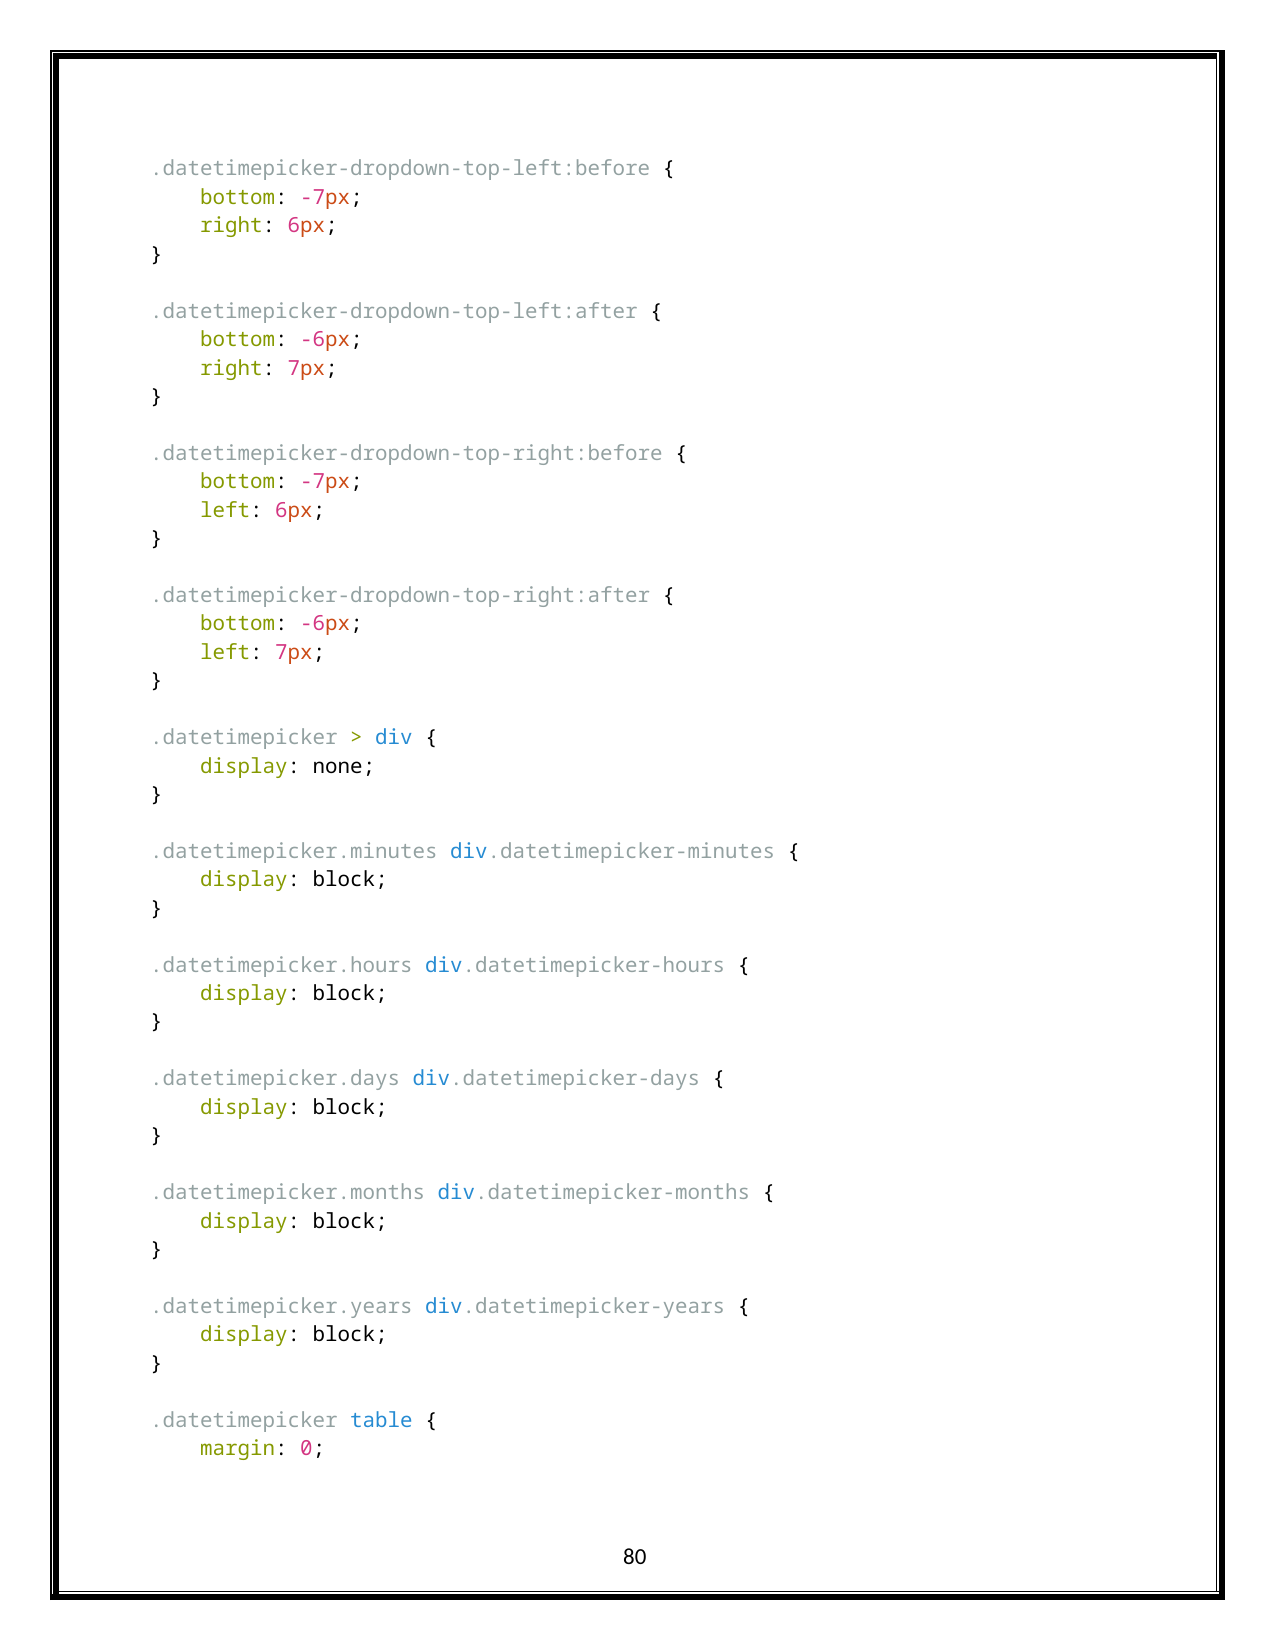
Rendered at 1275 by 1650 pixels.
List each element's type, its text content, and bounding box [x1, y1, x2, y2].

text margin: 0; [150, 1433, 1119, 1462]
text bottom: -7px; [150, 182, 1119, 210]
text bottom: -7px; [150, 466, 1119, 495]
text display: block; [150, 1319, 1119, 1348]
text .datetimepicker-dropdown-top-left:before { [150, 153, 1119, 182]
text .datetimepicker-dropdown-top-right:after { [150, 580, 1119, 608]
text bottom: -6px; [150, 608, 1119, 637]
text .datetimepicker.minutes div.datetimepicker-minutes { [150, 836, 1119, 864]
text } [150, 665, 1119, 694]
text .datetimepicker table { [150, 1405, 1119, 1433]
text .datetimepicker.hours div.datetimepicker-hours { [150, 950, 1119, 978]
text } [150, 1348, 1119, 1376]
text } [150, 779, 1119, 808]
text .datetimepicker.years div.datetimepicker-years { [150, 1291, 1119, 1319]
text display: block; [150, 1206, 1119, 1234]
text } [150, 1007, 1119, 1035]
text } [150, 381, 1119, 409]
text } [150, 1234, 1119, 1263]
text .datetimepicker-dropdown-top-right:before { [150, 438, 1119, 466]
text display: none; [150, 751, 1119, 779]
text display: block; [150, 978, 1119, 1007]
text .datetimepicker.months div.datetimepicker-months { [150, 1177, 1119, 1206]
text .datetimepicker-dropdown-top-left:after { [150, 296, 1119, 324]
text left: 6px; [150, 495, 1119, 523]
text } [150, 523, 1119, 552]
text } [150, 239, 1119, 267]
text right: 6px; [150, 210, 1119, 239]
text .datetimepicker.days div.datetimepicker-days { [150, 1063, 1119, 1092]
text left: 7px; [150, 637, 1119, 665]
text right: 7px; [150, 353, 1119, 381]
text display: block; [150, 1092, 1119, 1120]
text bottom: -6px; [150, 324, 1119, 353]
text .datetimepicker > div { [150, 722, 1119, 751]
text } [150, 893, 1119, 921]
text } [150, 1120, 1119, 1149]
text display: block; [150, 864, 1119, 893]
